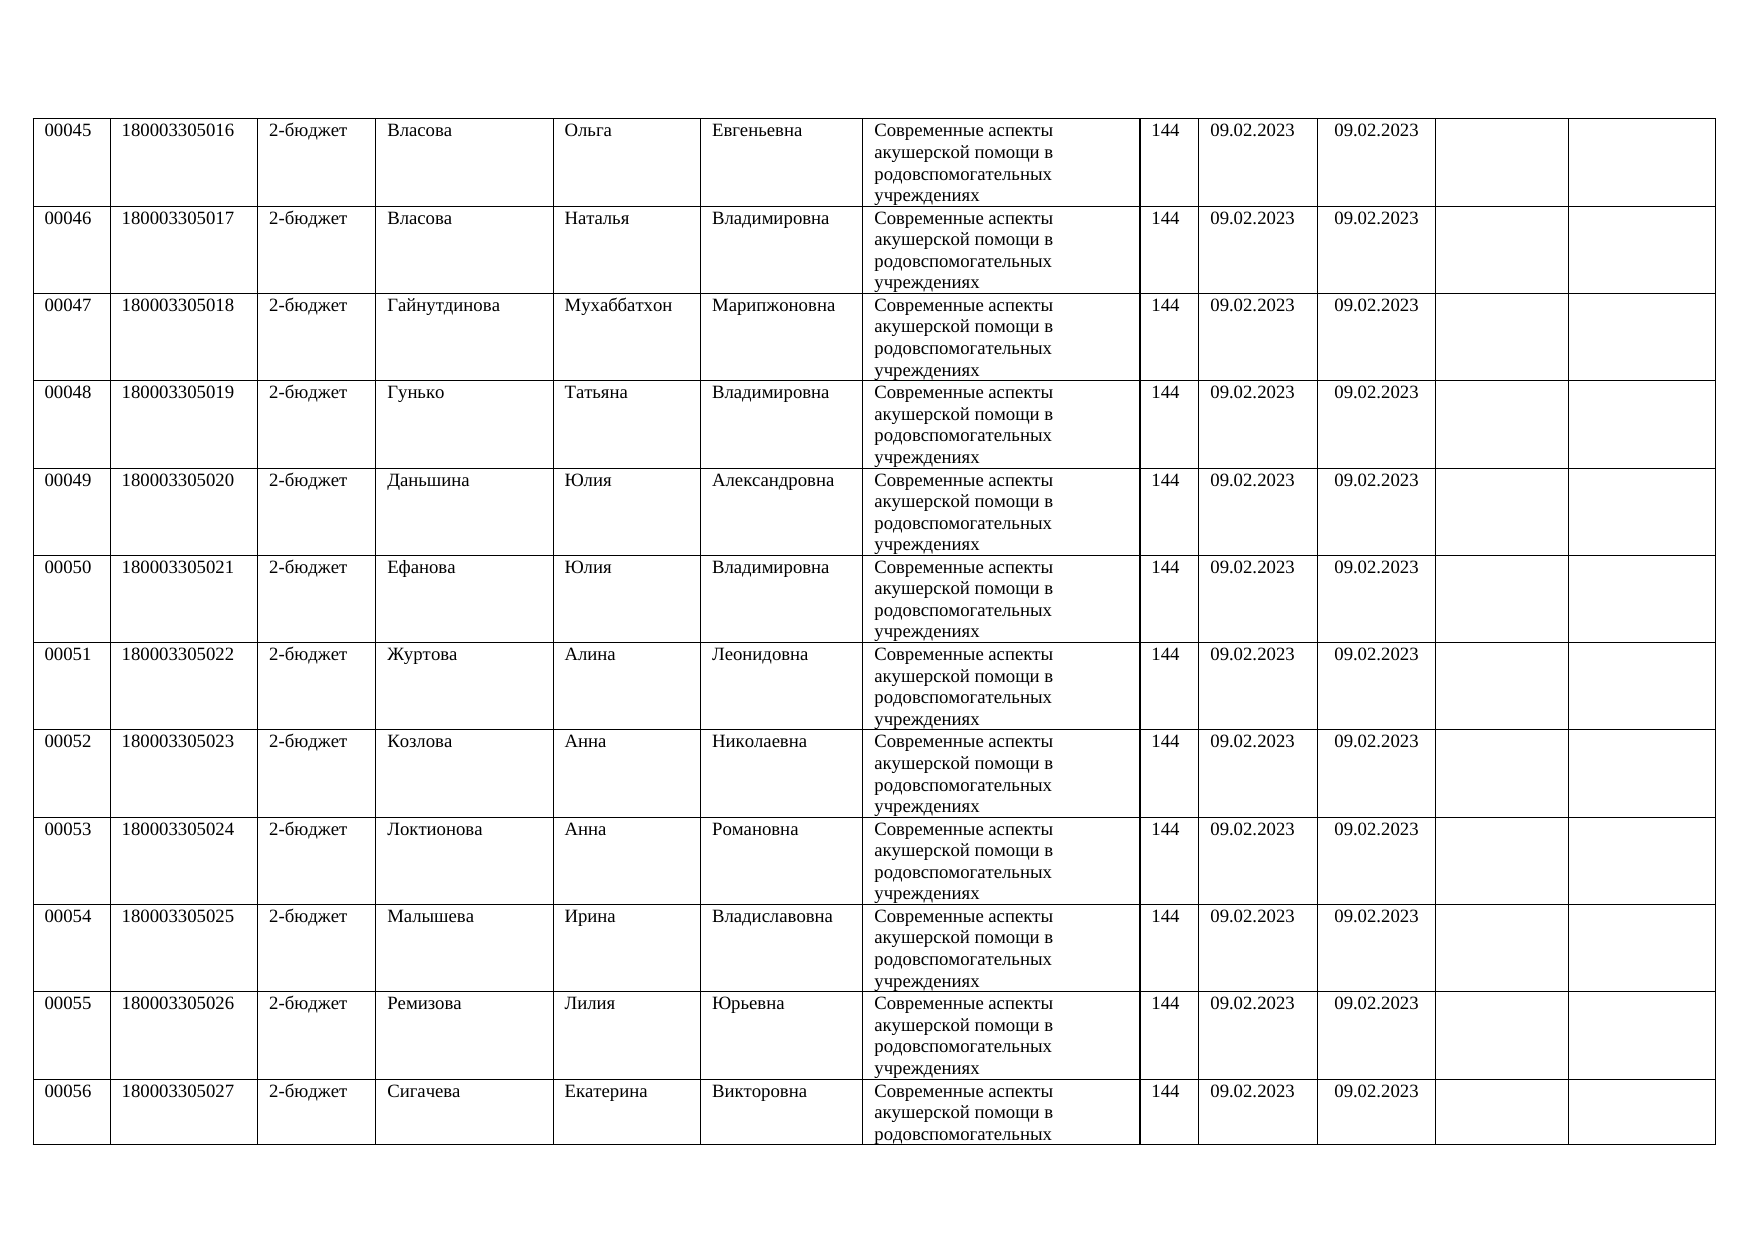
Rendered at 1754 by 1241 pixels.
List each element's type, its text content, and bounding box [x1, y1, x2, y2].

table_cell 180003305017 [111, 207, 257, 293]
table_cell Марипжоновна [701, 294, 862, 380]
table_cell Журтова [376, 643, 553, 729]
table_cell 00053 [34, 818, 110, 904]
table_cell 2-бюджет [258, 469, 375, 555]
table_cell 144 [1141, 556, 1198, 642]
table_cell 09.02.2023 [1199, 818, 1317, 904]
table_cell 09.02.2023 [1199, 294, 1317, 380]
table_cell 180003305025 [111, 905, 257, 991]
table_cell Лилия [554, 992, 700, 1078]
table_cell Владимировна [701, 556, 862, 642]
table_cell 09.02.2023 [1318, 294, 1435, 380]
table_cell 00045 [34, 119, 110, 206]
table_cell [1436, 556, 1568, 642]
table_cell [1569, 730, 1715, 817]
table_cell 144 [1141, 469, 1198, 555]
table_cell Малышева [376, 905, 553, 991]
table_cell [1436, 818, 1568, 904]
table_cell Викторовна [701, 1080, 862, 1144]
table_cell [1569, 905, 1715, 991]
table_cell Современные аспекты акушерской помощи в родовспомогательных учреждениях [863, 818, 1139, 904]
table_cell [1569, 469, 1715, 555]
table_cell Сигачева [376, 1080, 553, 1144]
table_cell Ефанова [376, 556, 553, 642]
table_cell Евгеньевна [701, 119, 862, 206]
table_cell Романовна [701, 818, 862, 904]
table_cell Современные аспекты акушерской помощи в родовспомогательных учреждениях [863, 556, 1139, 642]
table_cell [1436, 119, 1568, 206]
table_cell 00046 [34, 207, 110, 293]
table_cell 09.02.2023 [1199, 381, 1317, 467]
table_cell Ольга [554, 119, 700, 206]
table_cell [1569, 294, 1715, 380]
table_cell Татьяна [554, 381, 700, 467]
table_cell Владимировна [701, 207, 862, 293]
table_cell 2-бюджет [258, 207, 375, 293]
table_cell 00050 [34, 556, 110, 642]
table_cell 09.02.2023 [1199, 730, 1317, 817]
table_cell Гунько [376, 381, 553, 467]
table_cell Козлова [376, 730, 553, 817]
table_cell 2-бюджет [258, 643, 375, 729]
table_cell [1436, 730, 1568, 817]
table_cell 2-бюджет [258, 730, 375, 817]
table_cell 2-бюджет [258, 556, 375, 642]
table_cell 09.02.2023 [1318, 992, 1435, 1078]
table_cell Современные аспекты акушерской помощи в родовспомогательных учреждениях [863, 905, 1139, 991]
table_cell Юлия [554, 469, 700, 555]
table_cell 180003305024 [111, 818, 257, 904]
table_cell 00047 [34, 294, 110, 380]
table_cell 09.02.2023 [1318, 1080, 1435, 1144]
table_cell 2-бюджет [258, 818, 375, 904]
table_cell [863, 992, 1139, 1078]
table_cell 09.02.2023 [1318, 381, 1435, 467]
table_cell Современные аспекты акушерской помощи в родовспомогательных учреждениях [863, 294, 1139, 380]
table_cell 09.02.2023 [1199, 992, 1317, 1078]
table_cell 2-бюджет [258, 1080, 375, 1144]
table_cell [863, 1080, 1139, 1144]
table_cell [1569, 381, 1715, 467]
table_cell 2-бюджет [258, 905, 375, 991]
table_cell 180003305020 [111, 469, 257, 555]
table_cell Юрьевна [701, 992, 862, 1078]
table_cell 00054 [34, 905, 110, 991]
table_cell 00048 [34, 381, 110, 467]
table_cell Алина [554, 643, 700, 729]
table_cell 180003305027 [111, 1080, 257, 1144]
table_cell 09.02.2023 [1199, 643, 1317, 729]
table_cell 00056 [34, 1080, 110, 1144]
table_cell 09.02.2023 [1318, 556, 1435, 642]
table_cell [1436, 992, 1568, 1078]
table_cell Леонидовна [701, 643, 862, 729]
table_cell Современные аспекты акушерской помощи в родовспомогательных учреждениях [863, 730, 1139, 817]
table_cell [1436, 294, 1568, 380]
table_cell [1436, 1080, 1568, 1144]
table_cell 144 [1141, 207, 1198, 293]
table_cell Юлия [554, 556, 700, 642]
table_cell [1569, 643, 1715, 729]
table_cell [1436, 381, 1568, 467]
table_cell 09.02.2023 [1318, 905, 1435, 991]
table_cell 180003305016 [111, 119, 257, 206]
table_cell Даньшина [376, 469, 553, 555]
table_cell Владиславовна [701, 905, 862, 991]
table_cell 09.02.2023 [1199, 556, 1317, 642]
table_cell [1436, 207, 1568, 293]
table_cell Ирина [554, 905, 700, 991]
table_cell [863, 119, 1139, 206]
table_cell Мухаббатхон [554, 294, 700, 380]
table_cell 2-бюджет [258, 992, 375, 1078]
table_cell Современные аспекты акушерской помощи в родовспомогательных учреждениях [863, 381, 1139, 467]
table_cell [1569, 1080, 1715, 1144]
table_cell Гайнутдинова [376, 294, 553, 380]
table_cell Наталья [554, 207, 700, 293]
table_cell 2-бюджет [258, 294, 375, 380]
table_cell 00055 [34, 992, 110, 1078]
table_cell 09.02.2023 [1318, 730, 1435, 817]
table_cell [1436, 643, 1568, 729]
table_cell 144 [1141, 992, 1198, 1078]
table_cell [1436, 469, 1568, 555]
table_cell 144 [1141, 119, 1198, 206]
table_cell 00052 [34, 730, 110, 817]
table_cell Современные аспекты акушерской помощи в родовспомогательных учреждениях [863, 469, 1139, 555]
table_cell 09.02.2023 [1199, 207, 1317, 293]
table_cell 144 [1141, 905, 1198, 991]
table_cell 180003305019 [111, 381, 257, 467]
table_cell 09.02.2023 [1318, 469, 1435, 555]
table_cell Современные аспекты акушерской помощи в родовспомогательных учреждениях [863, 643, 1139, 729]
table_cell [1436, 905, 1568, 991]
table_cell 180003305026 [111, 992, 257, 1078]
table_cell 00051 [34, 643, 110, 729]
table_cell [1569, 818, 1715, 904]
table_cell 09.02.2023 [1199, 469, 1317, 555]
table_cell [1569, 992, 1715, 1078]
table_cell 180003305023 [111, 730, 257, 817]
table_cell 180003305022 [111, 643, 257, 729]
table_cell 144 [1141, 730, 1198, 817]
table_cell 180003305021 [111, 556, 257, 642]
table_cell 09.02.2023 [1318, 207, 1435, 293]
table_cell 2-бюджет [258, 381, 375, 467]
table_cell 144 [1141, 643, 1198, 729]
table_cell 144 [1141, 1080, 1198, 1144]
table_cell Власова [376, 119, 553, 206]
table_cell Владимировна [701, 381, 862, 467]
table_cell 09.02.2023 [1199, 119, 1317, 206]
table_cell 09.02.2023 [1318, 818, 1435, 904]
table_cell 09.02.2023 [1318, 119, 1435, 206]
table_cell Анна [554, 818, 700, 904]
table_cell 144 [1141, 818, 1198, 904]
table_cell 09.02.2023 [1318, 643, 1435, 729]
table_cell 2-бюджет [258, 119, 375, 206]
table_cell [1569, 207, 1715, 293]
table_cell 09.02.2023 [1199, 905, 1317, 991]
table_cell Николаевна [701, 730, 862, 817]
table_cell [1569, 119, 1715, 206]
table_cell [863, 207, 1139, 293]
table_cell 180003305018 [111, 294, 257, 380]
table_cell Локтионова [376, 818, 553, 904]
table_cell 144 [1141, 294, 1198, 380]
table_cell Александровна [701, 469, 862, 555]
table_cell Ремизова [376, 992, 553, 1078]
table_cell 144 [1141, 381, 1198, 467]
table_cell Анна [554, 730, 700, 817]
table_cell Екатерина [554, 1080, 700, 1144]
table_cell [1569, 556, 1715, 642]
table_cell 09.02.2023 [1199, 1080, 1317, 1144]
table_cell 00049 [34, 469, 110, 555]
table_cell Власова [376, 207, 553, 293]
